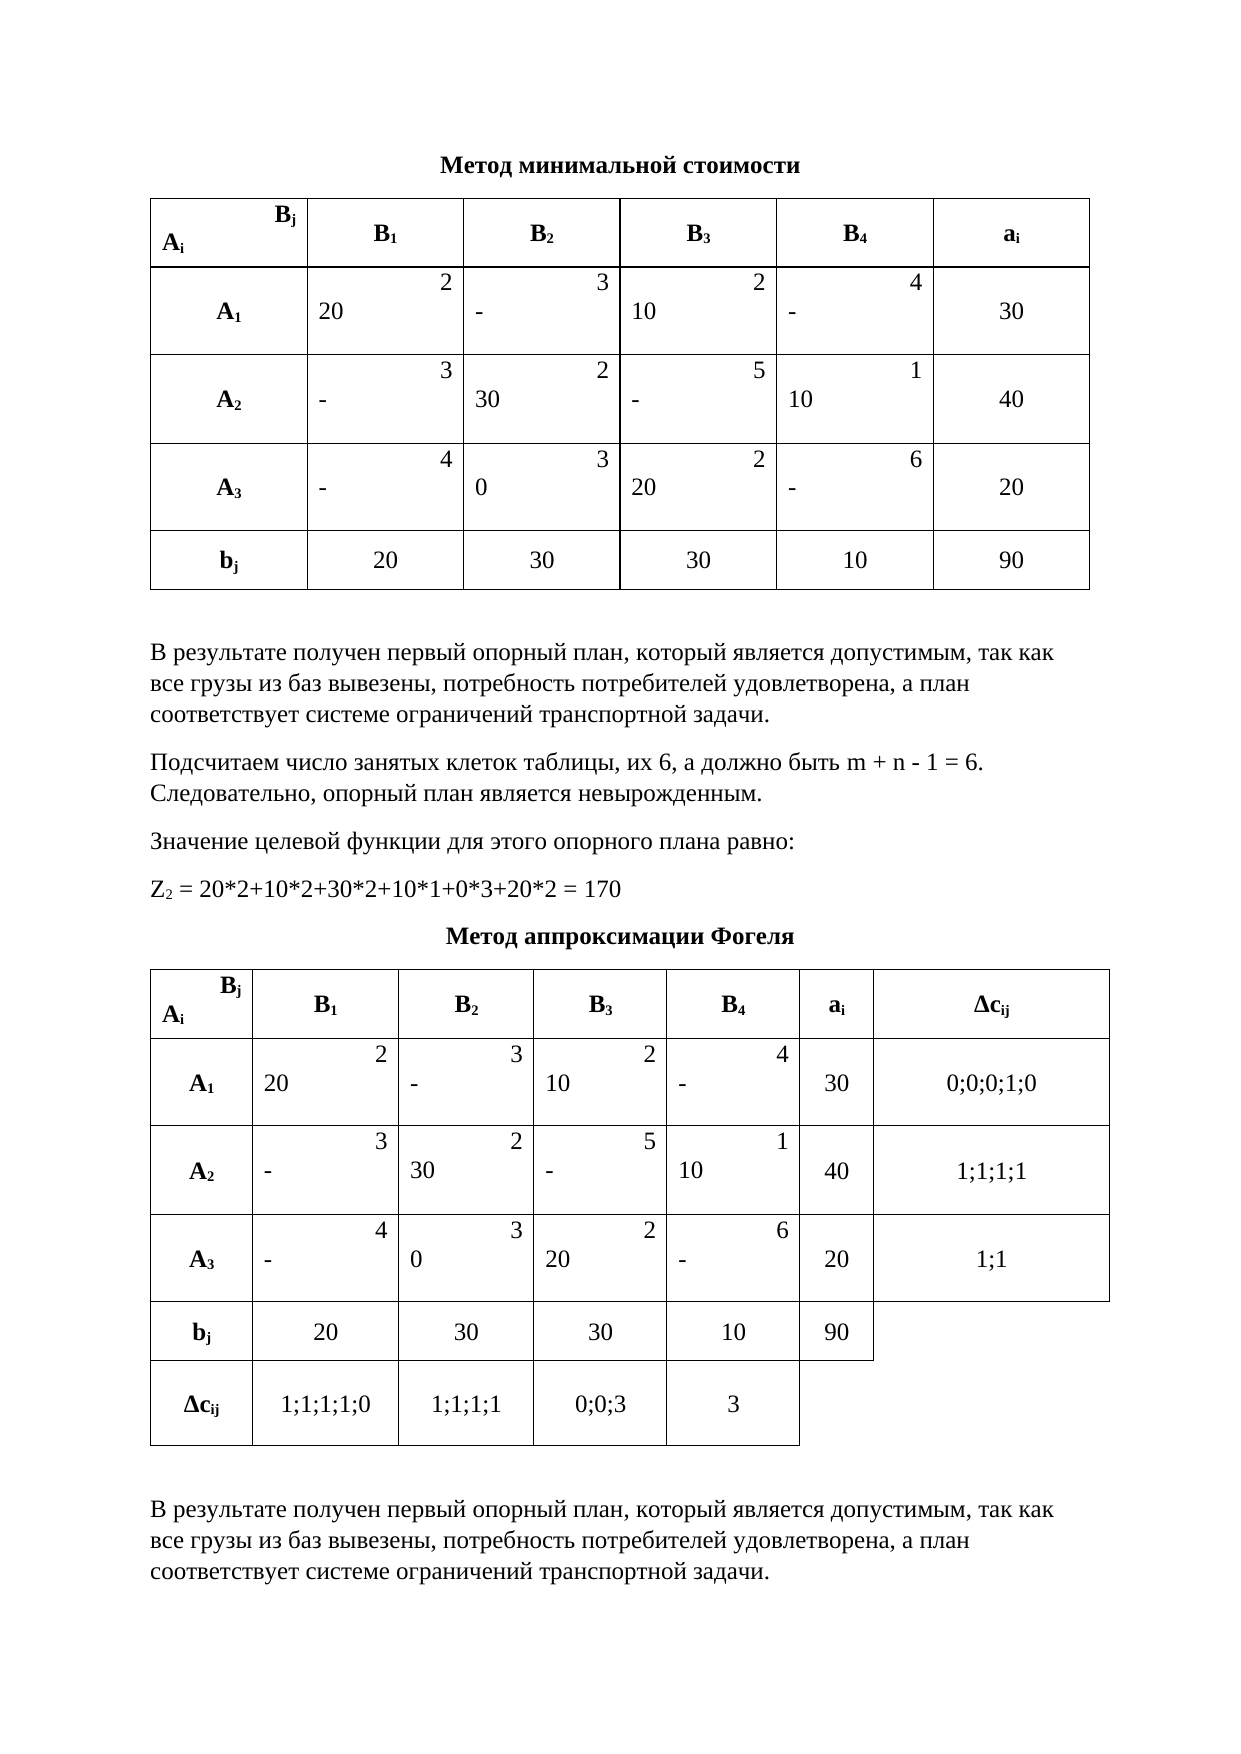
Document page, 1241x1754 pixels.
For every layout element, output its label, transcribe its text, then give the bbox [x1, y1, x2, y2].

table_cell 2 20 [534, 1215, 666, 1301]
table_cell 20 [934, 444, 1089, 530]
table_cell 1;1;1;1 [874, 1126, 1109, 1214]
table_header B4 [667, 970, 799, 1038]
table_cell 30 [399, 1302, 533, 1360]
table_cell 30 [800, 1039, 873, 1125]
table_header B3 [621, 199, 776, 266]
table_cell 4 - [667, 1039, 799, 1125]
table_cell 2 30 [464, 355, 619, 443]
table_cell A2 [151, 1126, 252, 1214]
table_cell 90 [800, 1302, 873, 1360]
table_cell 2 10 [621, 268, 776, 354]
table_cell 30 [464, 531, 619, 589]
table_cell 1 10 [667, 1126, 799, 1214]
table_cell 20 [800, 1215, 873, 1301]
table_cell 3 [667, 1361, 799, 1445]
table_cell 10 [667, 1302, 799, 1360]
table_header ai [934, 199, 1089, 266]
table_cell 40 [800, 1126, 873, 1214]
table_cell 3 0 [464, 444, 619, 530]
table_cell 1;1;1;1;0 [253, 1361, 398, 1445]
text Метод аппроксимации Фогеля [150, 921, 1090, 950]
table_header ai [800, 970, 873, 1038]
table_header Bj Ai [151, 199, 307, 266]
table_cell 2 30 [399, 1126, 533, 1214]
table_cell 2 10 [534, 1039, 666, 1125]
table_header B3 [534, 970, 666, 1038]
table_cell 1 10 [777, 355, 933, 443]
table_cell 2 20 [621, 444, 776, 530]
table_cell 20 [308, 531, 463, 589]
table_cell 90 [934, 531, 1089, 589]
table_cell 5 - [621, 355, 776, 443]
table_cell bj [151, 531, 307, 589]
table_cell 3 - [399, 1039, 533, 1125]
table_cell 30 [621, 531, 776, 589]
table_cell A1 [151, 268, 307, 354]
table_header Bj Ai [151, 970, 252, 1038]
table_cell 2 20 [308, 268, 463, 354]
table_cell 6 - [777, 444, 933, 530]
text Метод минимальной стоимости [150, 150, 1090, 179]
table_cell A3 [151, 444, 307, 530]
table_header B2 [464, 199, 619, 266]
table_cell 4 - [777, 268, 933, 354]
table_cell 1;1 [874, 1215, 1109, 1301]
table_cell 0;0;0;1;0 [874, 1039, 1109, 1125]
text В результате получен первый опорный план, который является допустимым, так как все грузы из баз вывезены, потребность потребителей удовлетворена, а план соответствует системе ограничений транспортной задачи. [150, 1494, 1090, 1584]
text Z2 = 20*2+10*2+30*2+10*1+0*3+20*2 = 170 [150, 874, 1090, 902]
table_cell 3 0 [399, 1215, 533, 1301]
table_cell A3 [151, 1215, 252, 1301]
table_cell 2 20 [253, 1039, 398, 1125]
table_cell 20 [253, 1302, 398, 1360]
table_cell 5 - [534, 1126, 666, 1214]
table_cell 6 - [667, 1215, 799, 1301]
table_cell 10 [777, 531, 933, 589]
text Подсчитаем число занятых клеток таблицы, их 6, а должно быть m + n - 1 = 6. Следовательно, опорный план является невырожденным. [150, 747, 1090, 807]
table_header B1 [253, 970, 398, 1038]
table_header B1 [308, 199, 463, 266]
table_header Δcij [874, 970, 1109, 1038]
table_cell 3 - [308, 355, 463, 443]
table_cell 40 [934, 355, 1089, 443]
table_header B2 [399, 970, 533, 1038]
text Значение целевой функции для этого опорного плана равно: [150, 826, 1090, 855]
table_cell 4 - [308, 444, 463, 530]
table_cell 30 [934, 268, 1089, 354]
table_header B4 [777, 199, 933, 266]
table_cell 30 [534, 1302, 666, 1360]
table_cell 3 - [253, 1126, 398, 1214]
text В результате получен первый опорный план, который является допустимым, так как все грузы из баз вывезены, потребность потребителей удовлетворена, а план соответствует системе ограничений транспортной задачи. [150, 637, 1090, 728]
table_cell 4 - [253, 1215, 398, 1301]
table_cell 3 - [464, 268, 619, 354]
table_cell Δcij [151, 1361, 252, 1445]
table_cell 0;0;3 [534, 1361, 666, 1445]
table_cell 1;1;1;1 [399, 1361, 533, 1445]
table_cell bj [151, 1302, 252, 1360]
table_cell A2 [151, 355, 307, 443]
table_cell A1 [151, 1039, 252, 1125]
